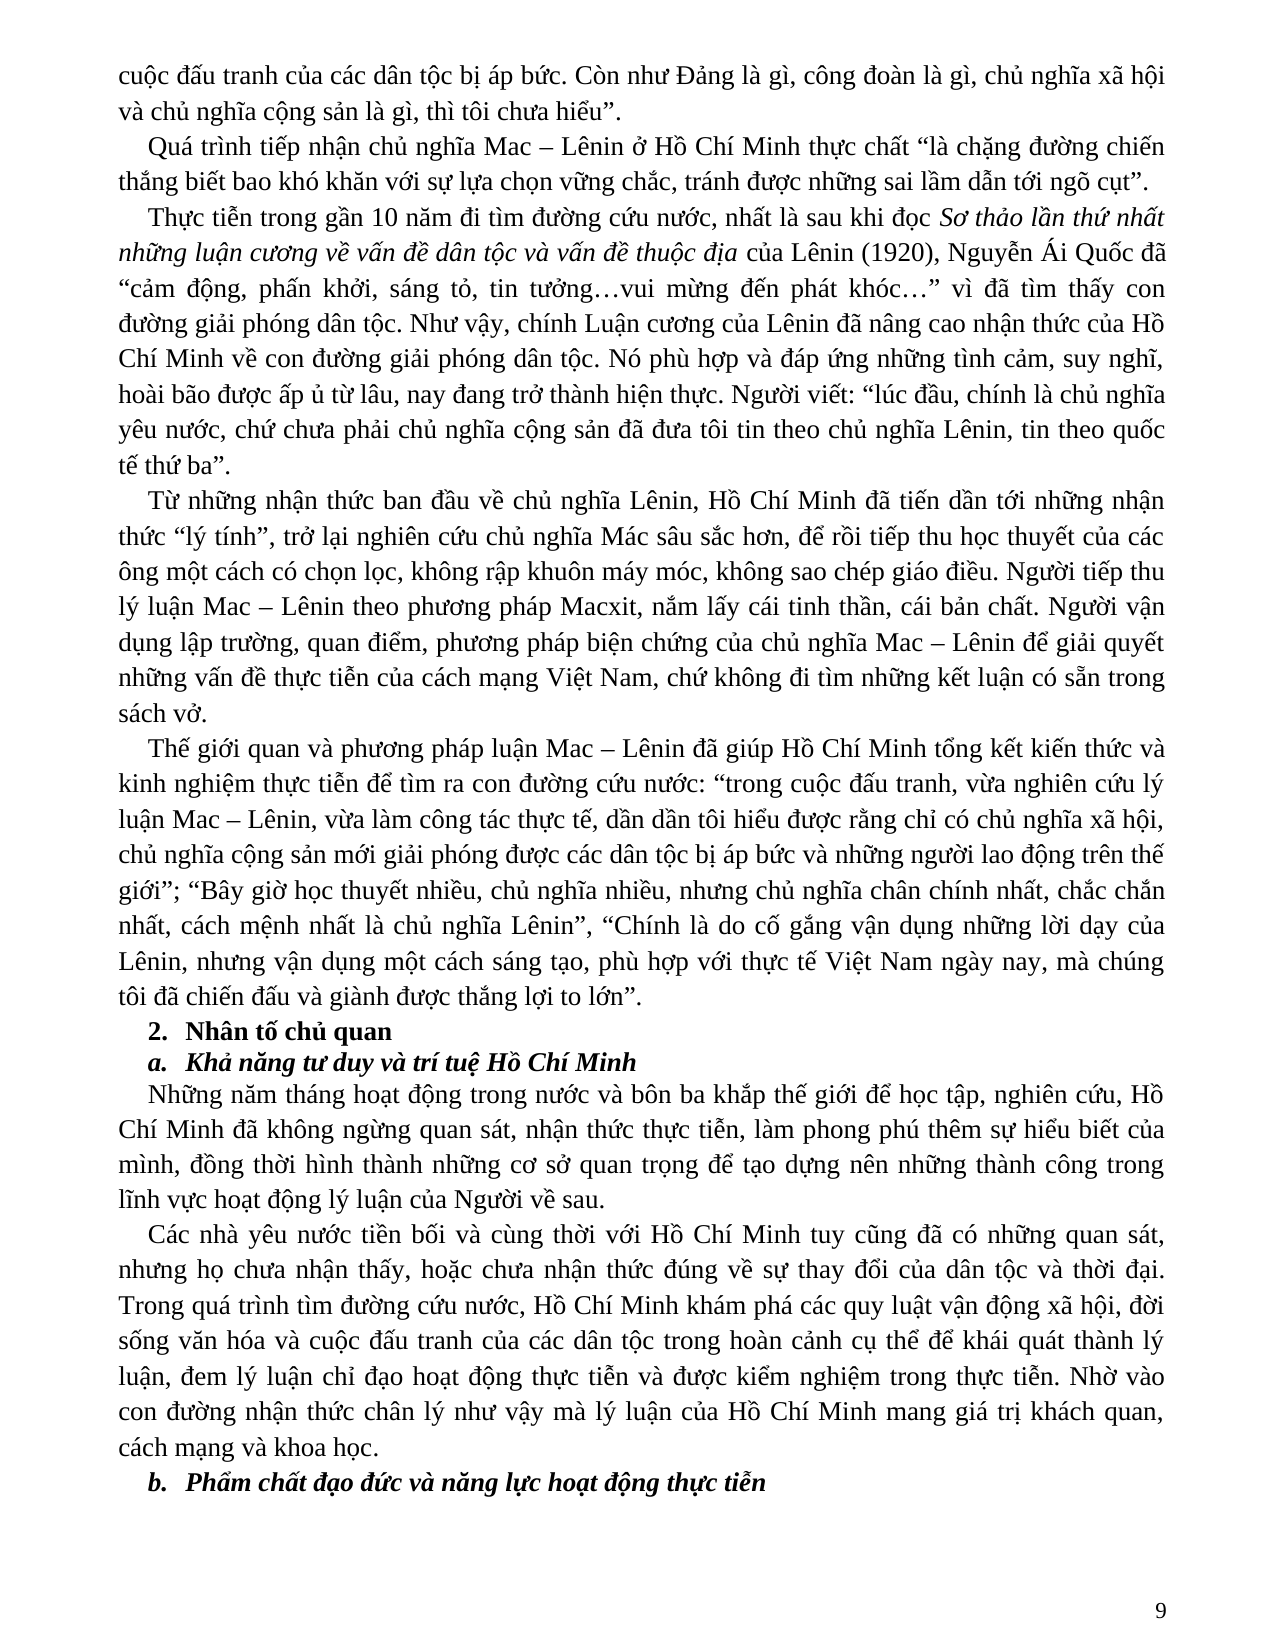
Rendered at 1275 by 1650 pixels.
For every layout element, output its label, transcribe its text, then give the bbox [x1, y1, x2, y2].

text Từ những nhận thức ban đầu về chủ nghĩa Lênin, Hồ Chí Minh đã tiến dần tới những nhận thức “lý tính”, trở lại nghiên cứu chủ nghĩa Mác sâu sắc hơn, để rồi tiếp thu học thuyết của các ông một cách có chọn lọc, không rập khuôn máy móc, không sao chép giáo điều. Người tiếp thu lý luận Mac – Lênin theo phương pháp Macxit, nắm lấy cái tinh thần, cái bản chất. Người vận dụng lập trường, quan điểm, phương pháp biện chứng của chủ nghĩa Mac – Lênin để giải quyết những vấn đề thực tiễn của cách mạng Việt Nam, chứ không đi tìm những kết luận có sẵn trong sách vở. [118, 484, 1167, 728]
text Thế giới quan và phương pháp luận Mac – Lênin đã giúp Hồ Chí Minh tổng kết kiến thức và kinh nghiệm thực tiễn để tìm ra con đường cứu nước: “trong cuộc đấu tranh, vừa nghiên cứu lý luận Mac – Lênin, vừa làm công tác thực tế, dần dần tôi hiểu được rằng chỉ có chủ nghĩa xã hội, chủ nghĩa cộng sản mới giải phóng được các dân tộc bị áp bức và những người lao động trên thế giới”; “Bây giờ học thuyết nhiều, chủ nghĩa nhiều, nhưng chủ nghĩa chân chính nhất, chắc chắn nhất, cách mệnh nhất là chủ nghĩa Lênin”, “Chính là do cố gắng vận dụng những lời dạy của Lênin, nhưng vận dụng một cách sáng tạo, phù hợp với thực tế Việt Nam ngày nay, mà chúng tôi đã chiến đấu và giành được thắng lợi to lớn”. [118, 732, 1167, 1011]
text Các nhà yêu nước tiền bối và cùng thời với Hồ Chí Minh tuy cũng đã có những quan sát, nhưng họ chưa nhận thấy, hoặc chưa nhận thức đúng về sự thay đổi của dân tộc và thời đại. Trong quá trình tìm đường cứu nước, Hồ Chí Minh khám phá các quy luật vận động xã hội, đời sống văn hóa và cuộc đấu tranh của các dân tộc trong hoàn cảnh cụ thể để khái quát thành lý luận, đem lý luận chỉ đạo hoạt động thực tiễn và được kiểm nghiệm trong thực tiễn. Nhờ vào con đường nhận thức chân lý như vậy mà lý luận của Hồ Chí Minh mang giá trị khách quan, cách mạng và khoa học. [118, 1218, 1167, 1462]
list Khả năng tư duy và trí tuệ Hồ Chí Minh [148, 1047, 1167, 1078]
list Phẩm chất đạo đức và năng lực hoạt động thực tiễn [148, 1466, 1167, 1497]
text Quá trình tiếp nhận chủ nghĩa Mac – Lênin ở Hồ Chí Minh thực chất “là chặng đường chiến thắng biết bao khó khăn với sự lựa chọn vững chắc, tránh được những sai lầm dẫn tới ngõ cụt”. [118, 130, 1167, 197]
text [118, 59, 1167, 126]
text Thực tiễn trong gần 10 năm đi tìm đường cứu nước, nhất là sau khi đọc Sơ thảo lần thứ nhất những luận cương về vấn đề dân tộc và vấn đề thuộc địa của Lênin (1920), Nguyễn Ái Quốc đã “cảm động, phấn khởi, sáng tỏ, tin tưởng…vui mừng đến phát khóc…” vì đã tìm thấy con đường giải phóng dân tộc. Như vậy, chính Luận cương của Lênin đã nâng cao nhận thức của Hồ Chí Minh về con đường giải phóng dân tộc. Nó phù hợp và đáp ứng những tình cảm, suy nghĩ, hoài bão được ấp ủ từ lâu, nay đang trở thành hiện thực. Người viết: “lúc đầu, chính là chủ nghĩa yêu nước, chứ chưa phải chủ nghĩa cộng sản đã đưa tôi tin theo chủ nghĩa Lênin, tin theo quốc tế thứ ba”. [118, 201, 1167, 480]
list Nhân tố chủ quan [148, 1015, 1167, 1047]
text Những năm tháng hoạt động trong nước và bôn ba khắp thế giới để học tập, nghiên cứu, Hồ Chí Minh đã không ngừng quan sát, nhận thức thực tiễn, làm phong phú thêm sự hiểu biết của mình, đồng thời hình thành những cơ sở quan trọng để tạo dựng nên những thành công trong lĩnh vực hoạt động lý luận của Người về sau. [118, 1078, 1167, 1214]
